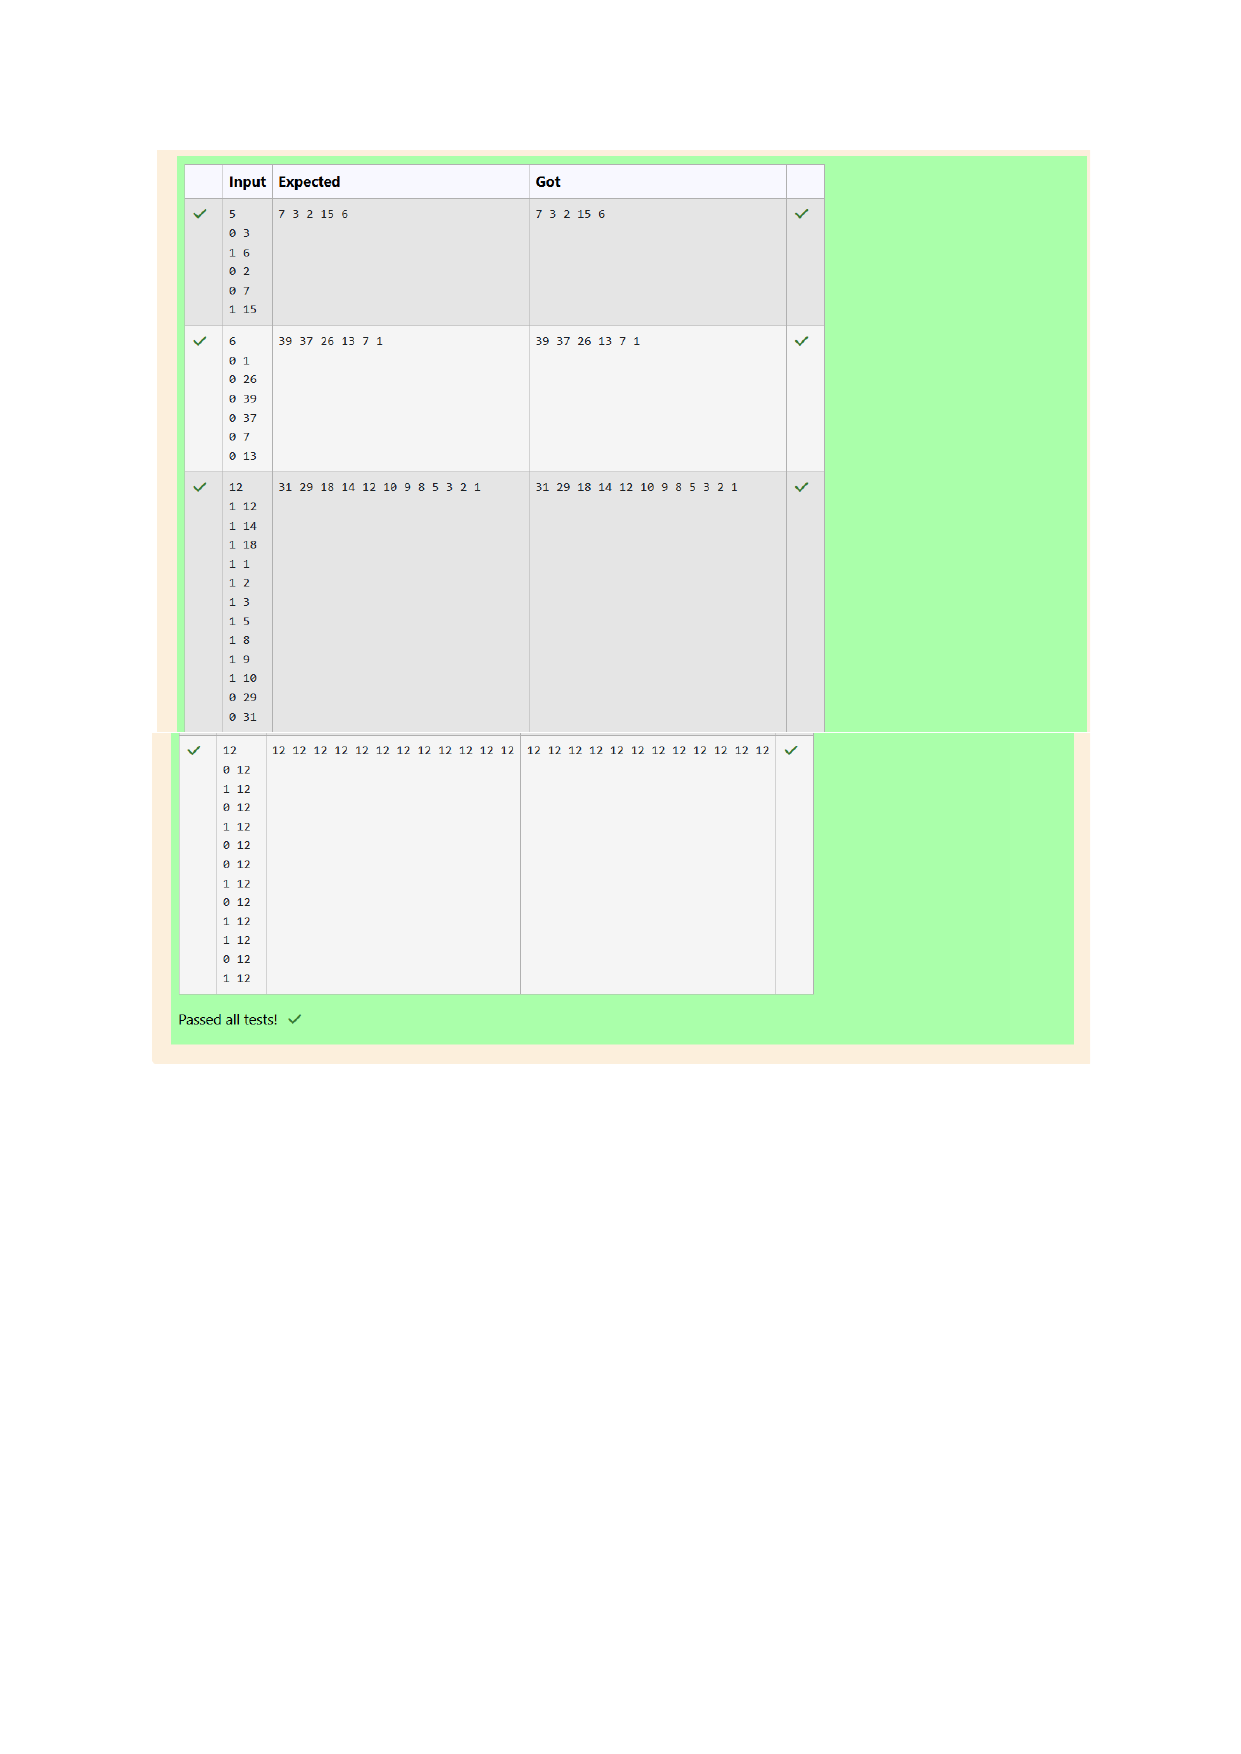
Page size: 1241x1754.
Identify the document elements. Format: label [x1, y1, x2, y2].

picture [150, 150, 1091, 732]
picture [150, 733, 1091, 1065]
